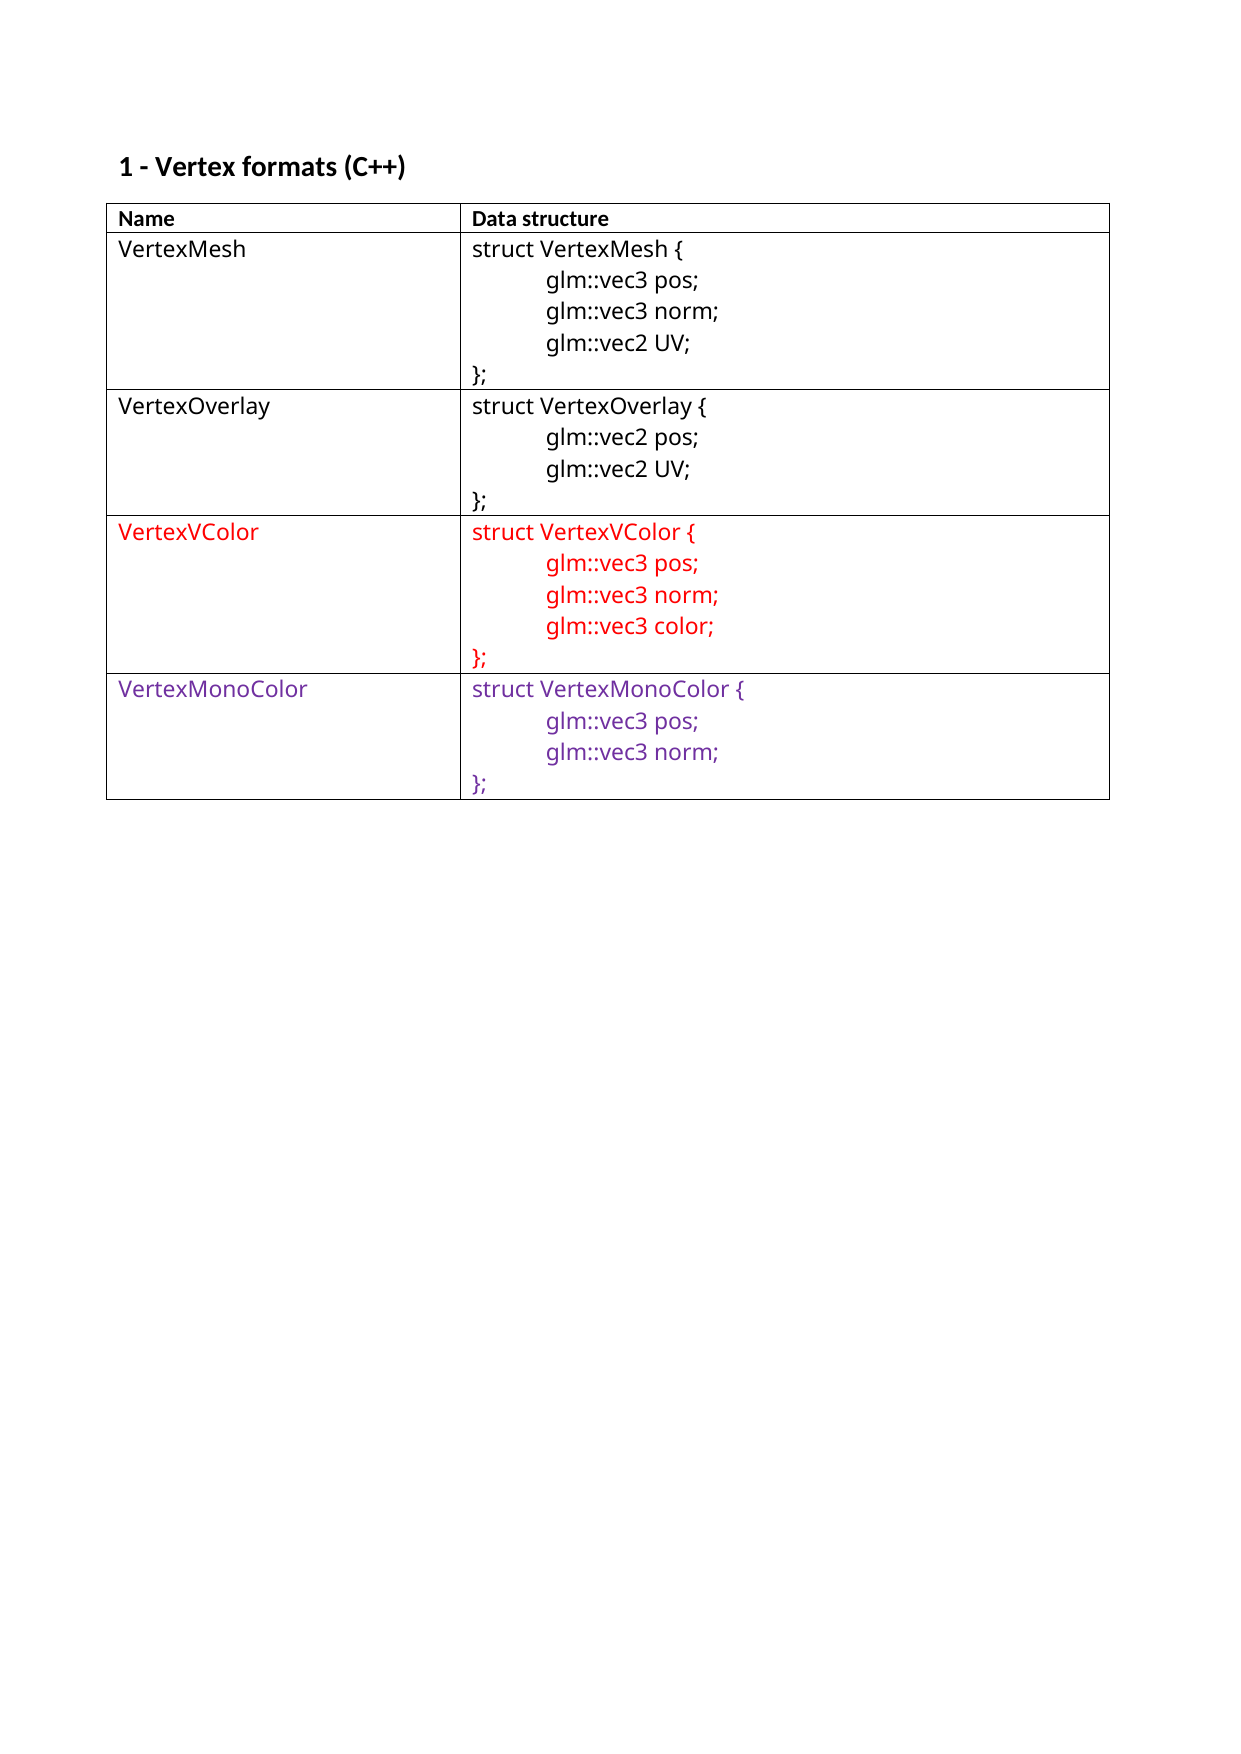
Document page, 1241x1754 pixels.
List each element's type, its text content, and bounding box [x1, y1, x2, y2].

table_cell VertexOverlay [107, 390, 460, 515]
table_cell struct VertexVColor { glm::vec3 pos; glm::vec3 norm; glm::vec3 color; }; [461, 516, 1109, 672]
table_cell VertexVColor [107, 516, 460, 672]
text 1 - Vertex formats (C++) [118, 148, 1122, 183]
table_cell VertexMonoColor [107, 674, 460, 798]
table_header Data structure [461, 204, 1109, 232]
table_cell VertexMesh [107, 233, 460, 389]
table_cell struct VertexMonoColor { glm::vec3 pos; glm::vec3 norm; }; [461, 674, 1109, 798]
table_cell struct VertexOverlay { glm::vec2 pos; glm::vec2 UV; }; [461, 390, 1109, 515]
table_cell struct VertexMesh { glm::vec3 pos; glm::vec3 norm; glm::vec2 UV; }; [461, 233, 1109, 389]
table_header Name [107, 204, 460, 232]
